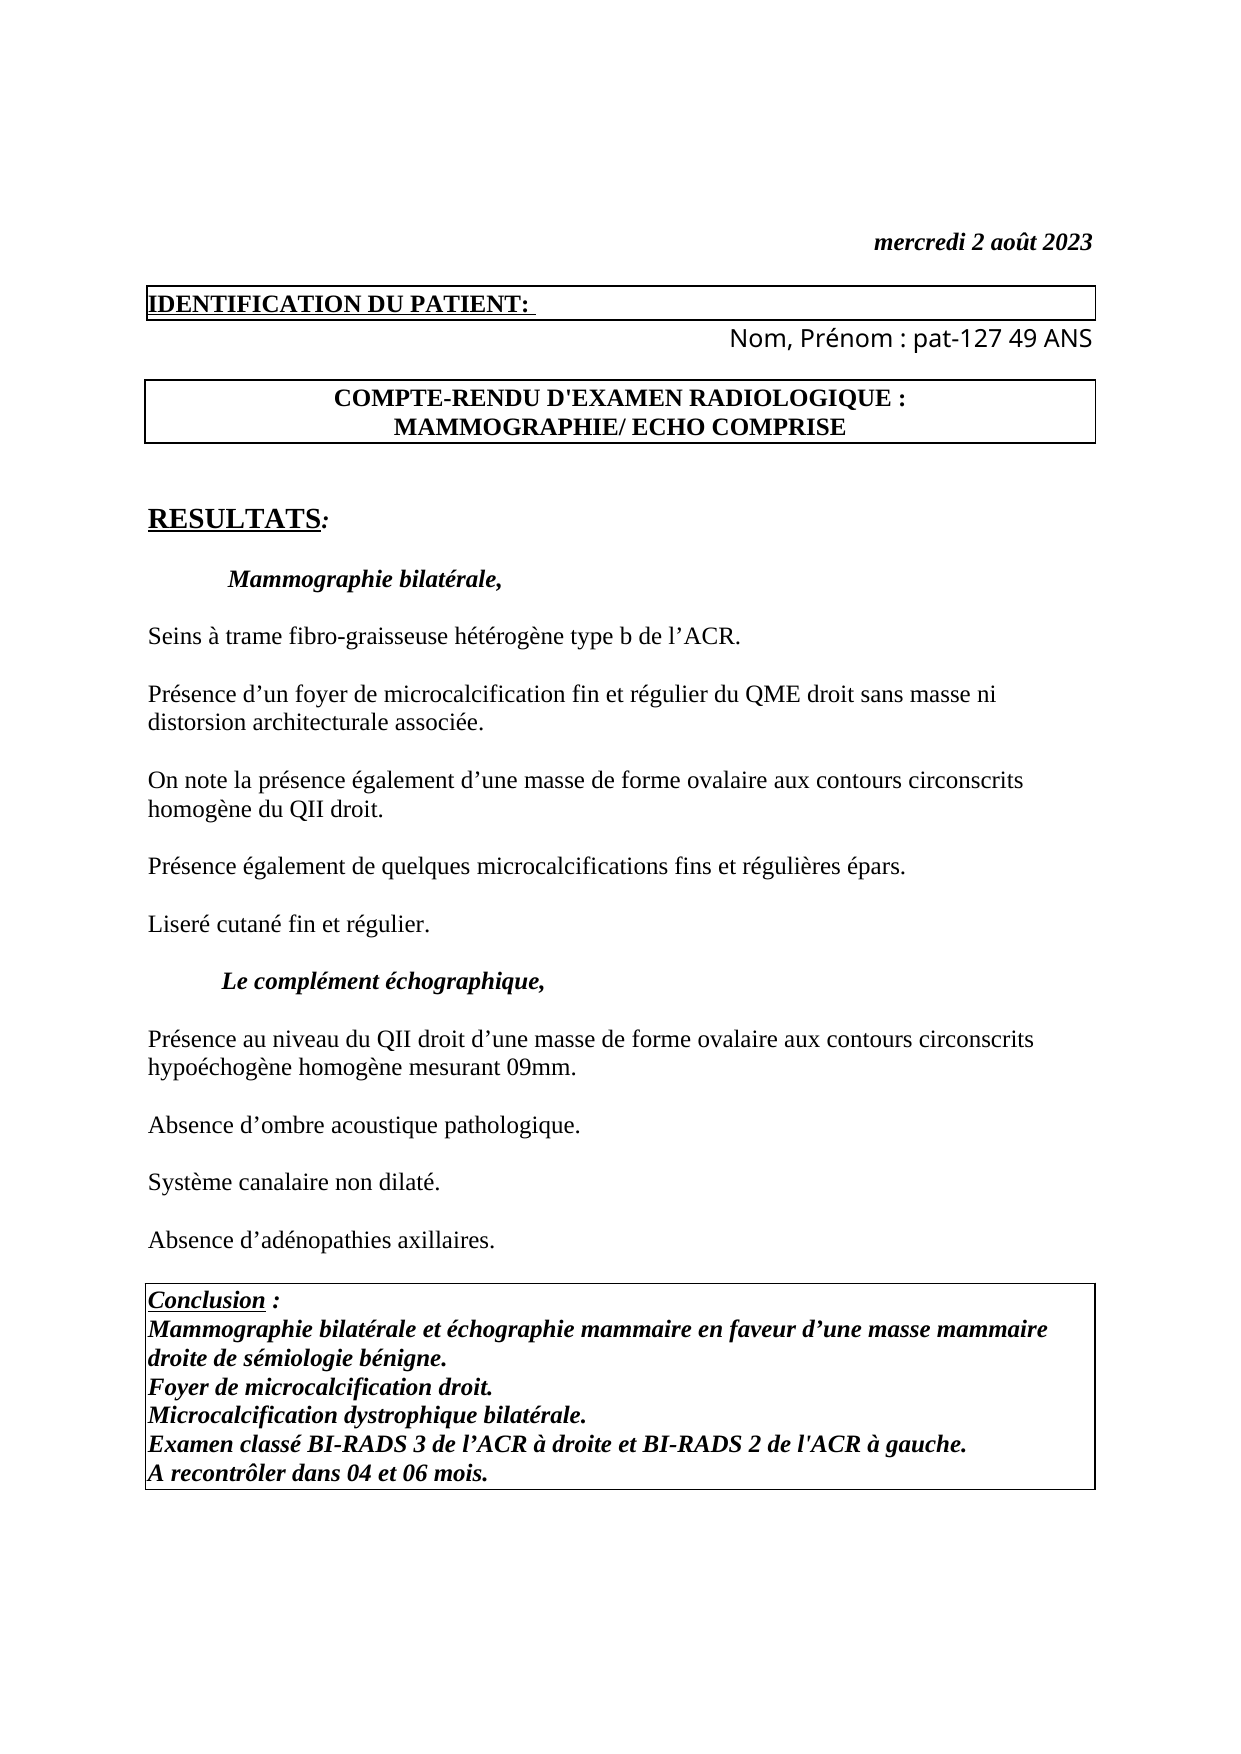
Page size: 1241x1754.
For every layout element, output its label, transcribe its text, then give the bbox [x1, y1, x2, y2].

text MAMMOGRAPHIE/ ECHO COMPRISE [146, 408, 1095, 442]
text A recontrôler dans 04 et 06 mois. [146, 1455, 1094, 1489]
text COMPTE-RENDU D'EXAMEN RADIOLOGIQUE : [146, 381, 1095, 408]
text Le complément échographique, [148, 966, 1092, 995]
text Présence d’un foyer de microcalcification fin et régulier du QME droit sans masse ni distorsion architecturale associée. [148, 679, 1092, 736]
text Système canalaire non dilaté. [148, 1167, 1092, 1196]
text RESULTATS: [148, 501, 1092, 535]
text mercredi 2 août 2023 [148, 227, 1092, 256]
text Absence d’ombre acoustique pathologique. [148, 1110, 1092, 1139]
text Présence également de quelques microcalcifications fins et régulières épars. [148, 851, 1092, 880]
text Microcalcification dystrophique bilatérale. [148, 1401, 1092, 1429]
text Conclusion : [146, 1284, 1094, 1314]
text Présence au niveau du QII droit d’une masse de forme ovalaire aux contours circonscrits hypoéchogène homogène mesurant 09mm. [148, 1024, 1092, 1081]
text Mammographie bilatérale, [148, 564, 1092, 592]
text Liseré cutané fin et régulier. [148, 909, 1092, 937]
text Examen classé BI-RADS 3 de l’ACR à droite et BI-RADS 2 de l'ACR à gauche. [148, 1429, 1092, 1455]
text On note la présence également d’une masse de forme ovalaire aux contours circonscrits homogène du QII droit. [148, 765, 1092, 822]
text IDENTIFICATION DU PATIENT: [148, 287, 1095, 319]
text Seins à trame fibro-graisseuse hétérogène type b de l’ACR. [148, 621, 1092, 650]
text Nom, Prénom : pat-127 49 ANS [148, 321, 1092, 355]
text Mammographie bilatérale et échographie mammaire en faveur d’une masse mammaire droite de sémiologie bénigne. [148, 1314, 1092, 1372]
text Absence d’adénopathies axillaires. [148, 1225, 1092, 1254]
text Foyer de microcalcification droit. [148, 1372, 1092, 1401]
